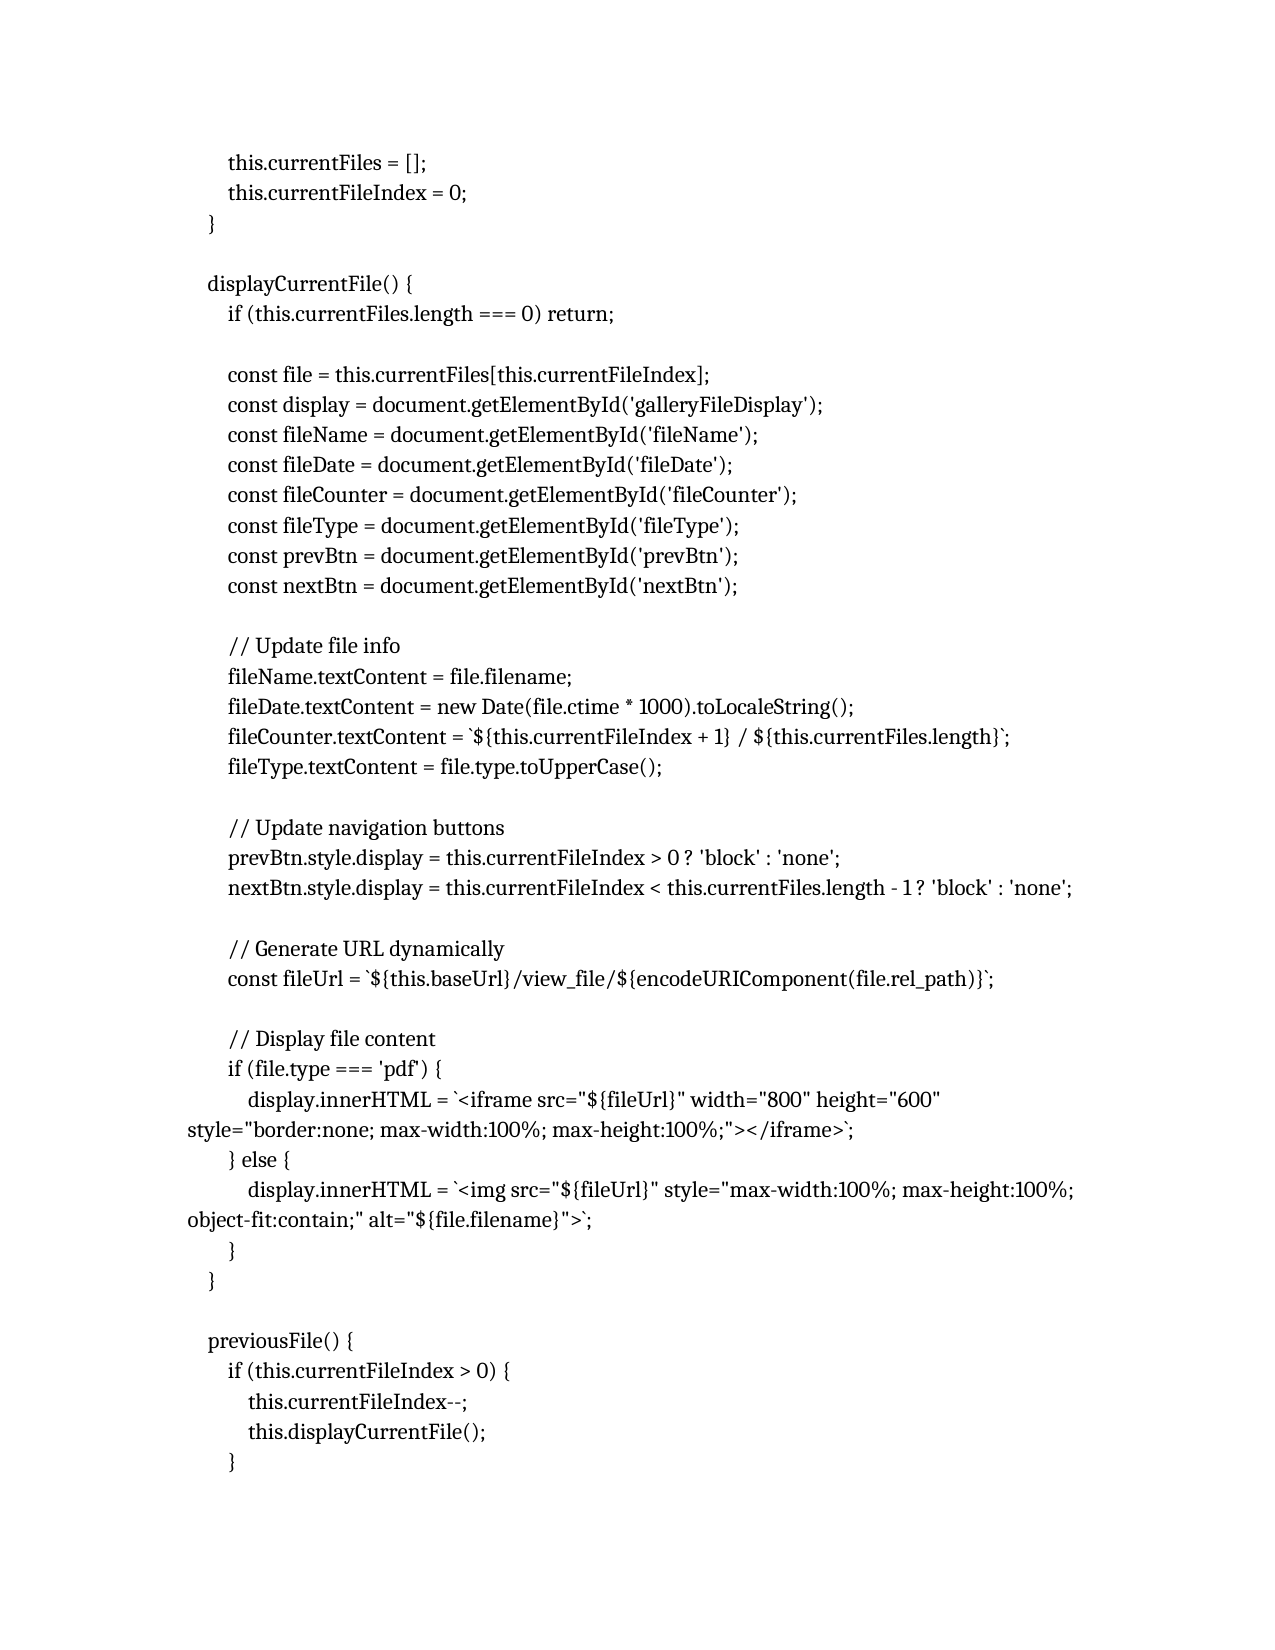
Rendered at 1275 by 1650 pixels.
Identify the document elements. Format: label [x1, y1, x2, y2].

text [187, 150, 1087, 1475]
